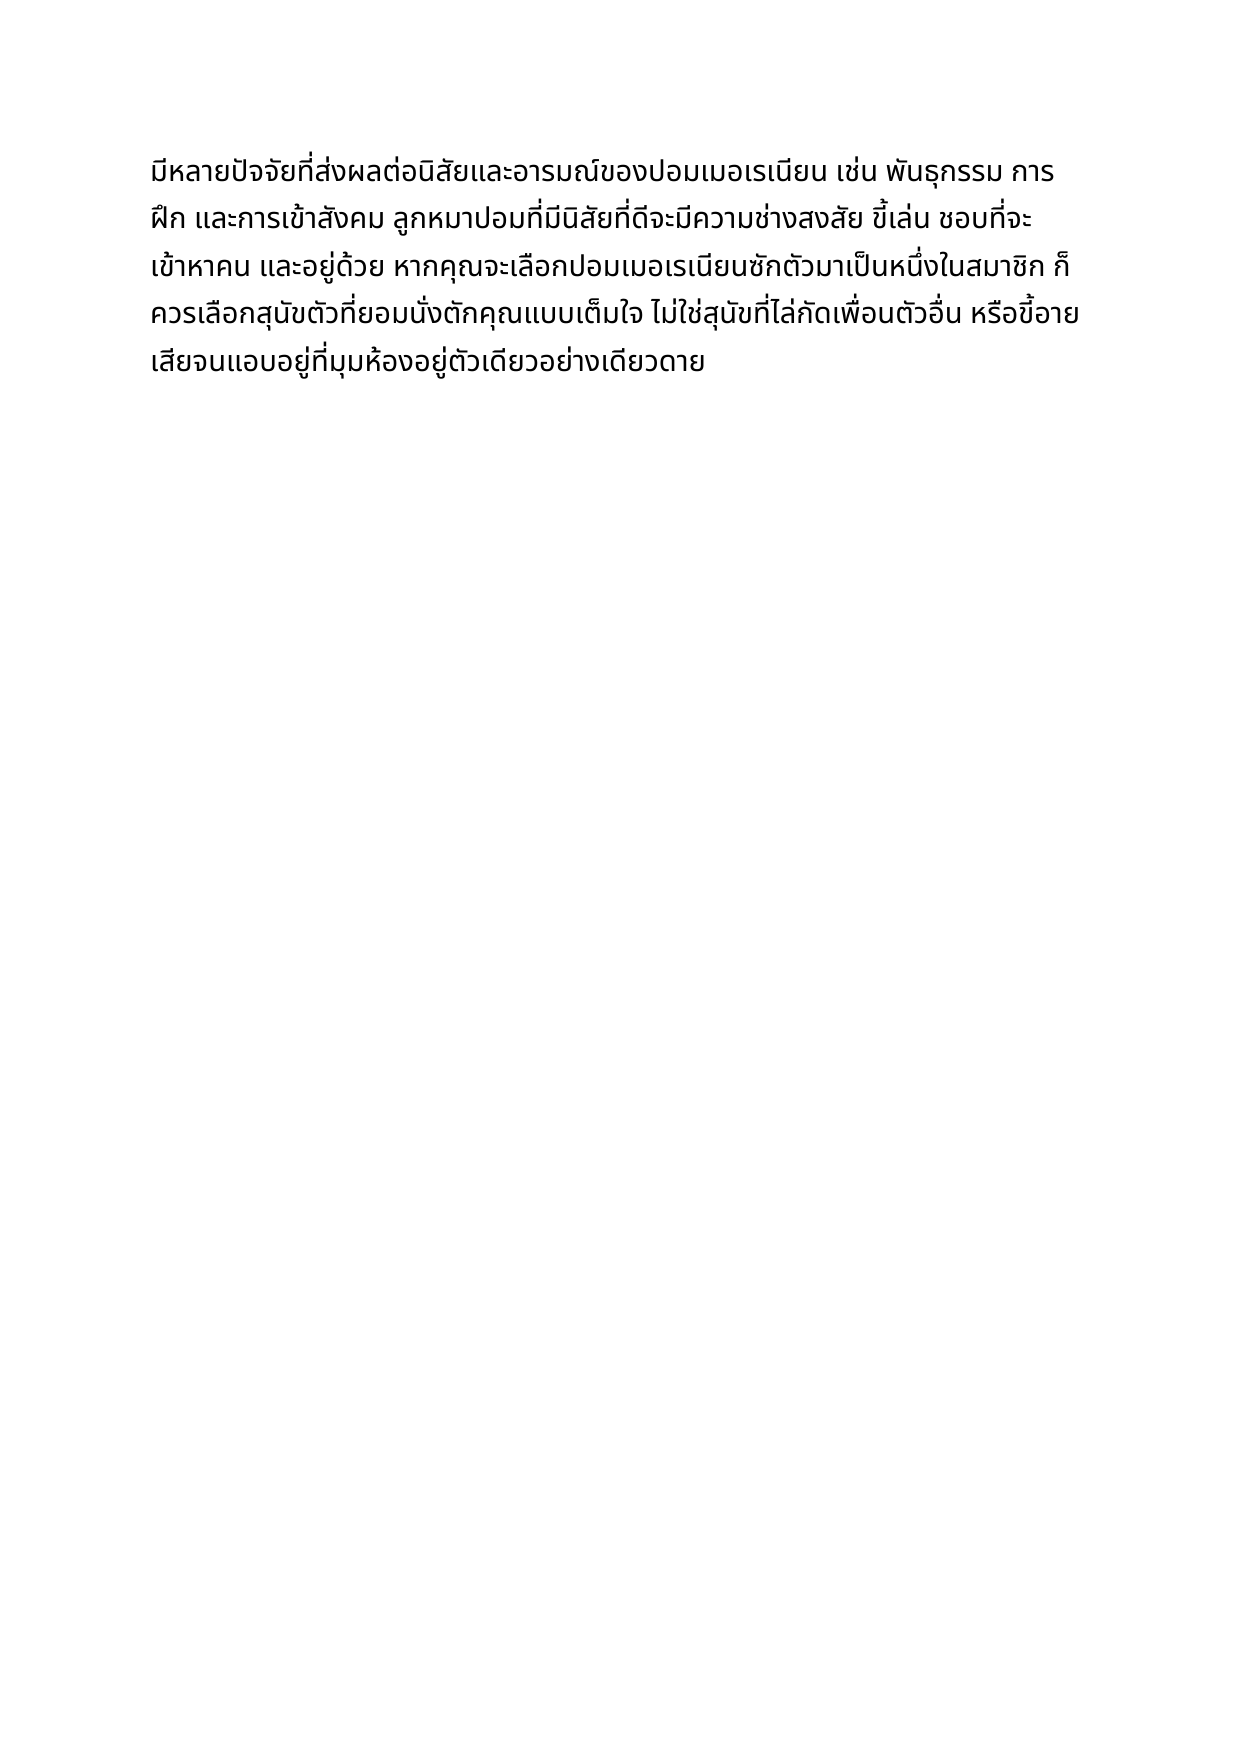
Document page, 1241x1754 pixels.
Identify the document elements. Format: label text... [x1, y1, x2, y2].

text มีหลายปัจจัยที่ส่งผลต่อนิสัยและอารมณ์ของปอมเมอเรเนียน เช่น พันธุกรรม การฝึก และการเข้าสังคม ลูกหมาปอมที่มีนิสัยที่ดีจะมีความช่างสงสัย ขี้เล่น ชอบที่จะเข้าหาคน และอยู่ด้วย หากคุณจะเลือกปอมเมอเรเนียนซักตัวมาเป็นหนึ่งในสมาชิก ก็ควรเลือกสุนัขตัวที่ยอมนั่งตักคุณแบบเต็มใจ ไม่ใช่สุนัขที่ไล่กัดเพื่อนตัวอื่น หรือขี้อายเสียจนแอบอยู่ที่มุมห้องอยู่ตัวเดียวอย่างเดียวดาย [150, 150, 1090, 384]
